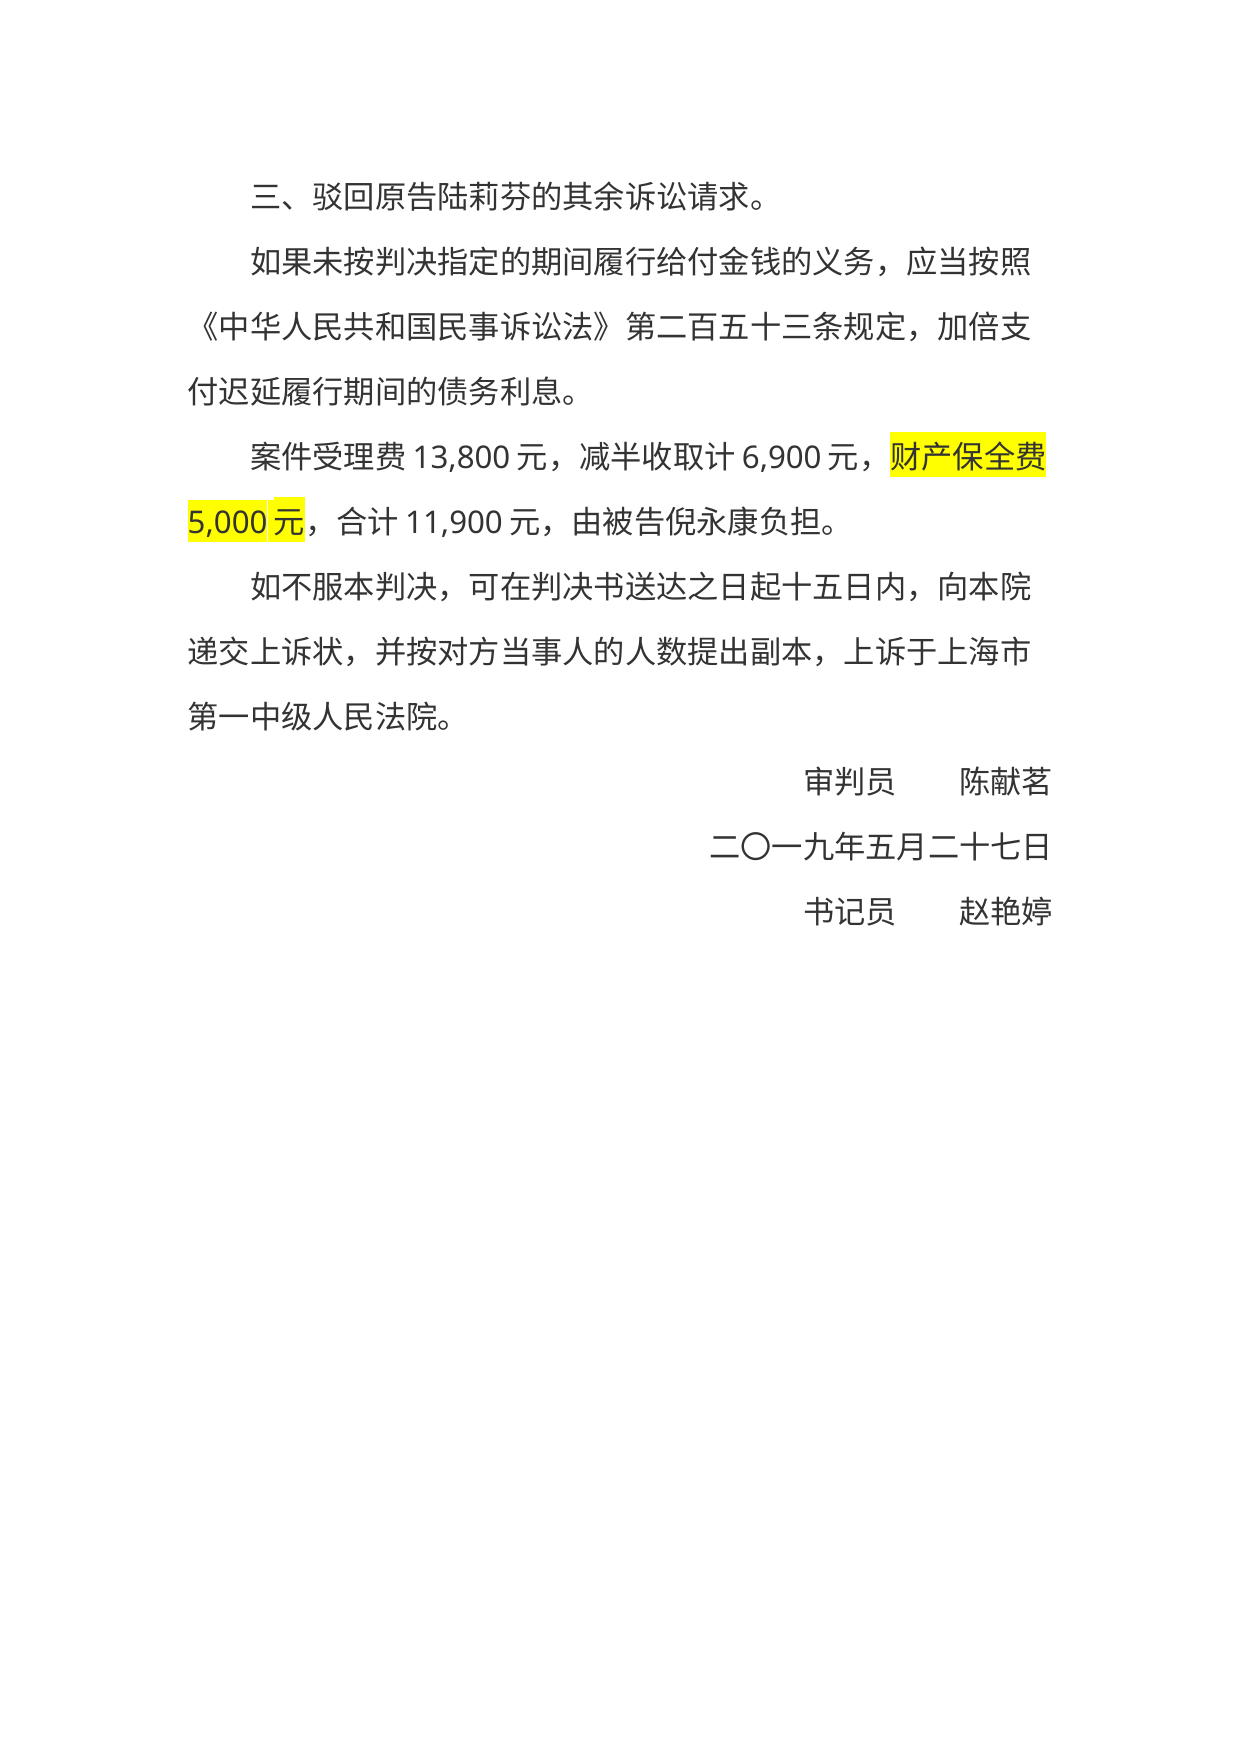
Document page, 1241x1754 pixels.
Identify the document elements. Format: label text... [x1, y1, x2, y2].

text 审判员 陈献茗 [187, 747, 1053, 812]
text 书记员 赵艳婷 [187, 877, 1053, 942]
text 案件受理费13,800元，减半收取计6,900元，财产保全费5,000元，合计11,900元，由被告倪永康负担。 [187, 422, 1053, 552]
text 如果未按判决指定的期间履行给付金钱的义务，应当按照《中华人民共和国民事诉讼法》第二百五十三条规定，加倍支付迟延履行期间的债务利息。 [187, 227, 1053, 422]
text 如不服本判决，可在判决书送达之日起十五日内，向本院递交上诉状，并按对方当事人的人数提出副本，上诉于上海市第一中级人民法院。 [187, 552, 1053, 747]
text 二〇一九年五月二十七日 [187, 812, 1053, 877]
text 三、驳回原告陆莉芬的其余诉讼请求。 [187, 162, 1053, 227]
